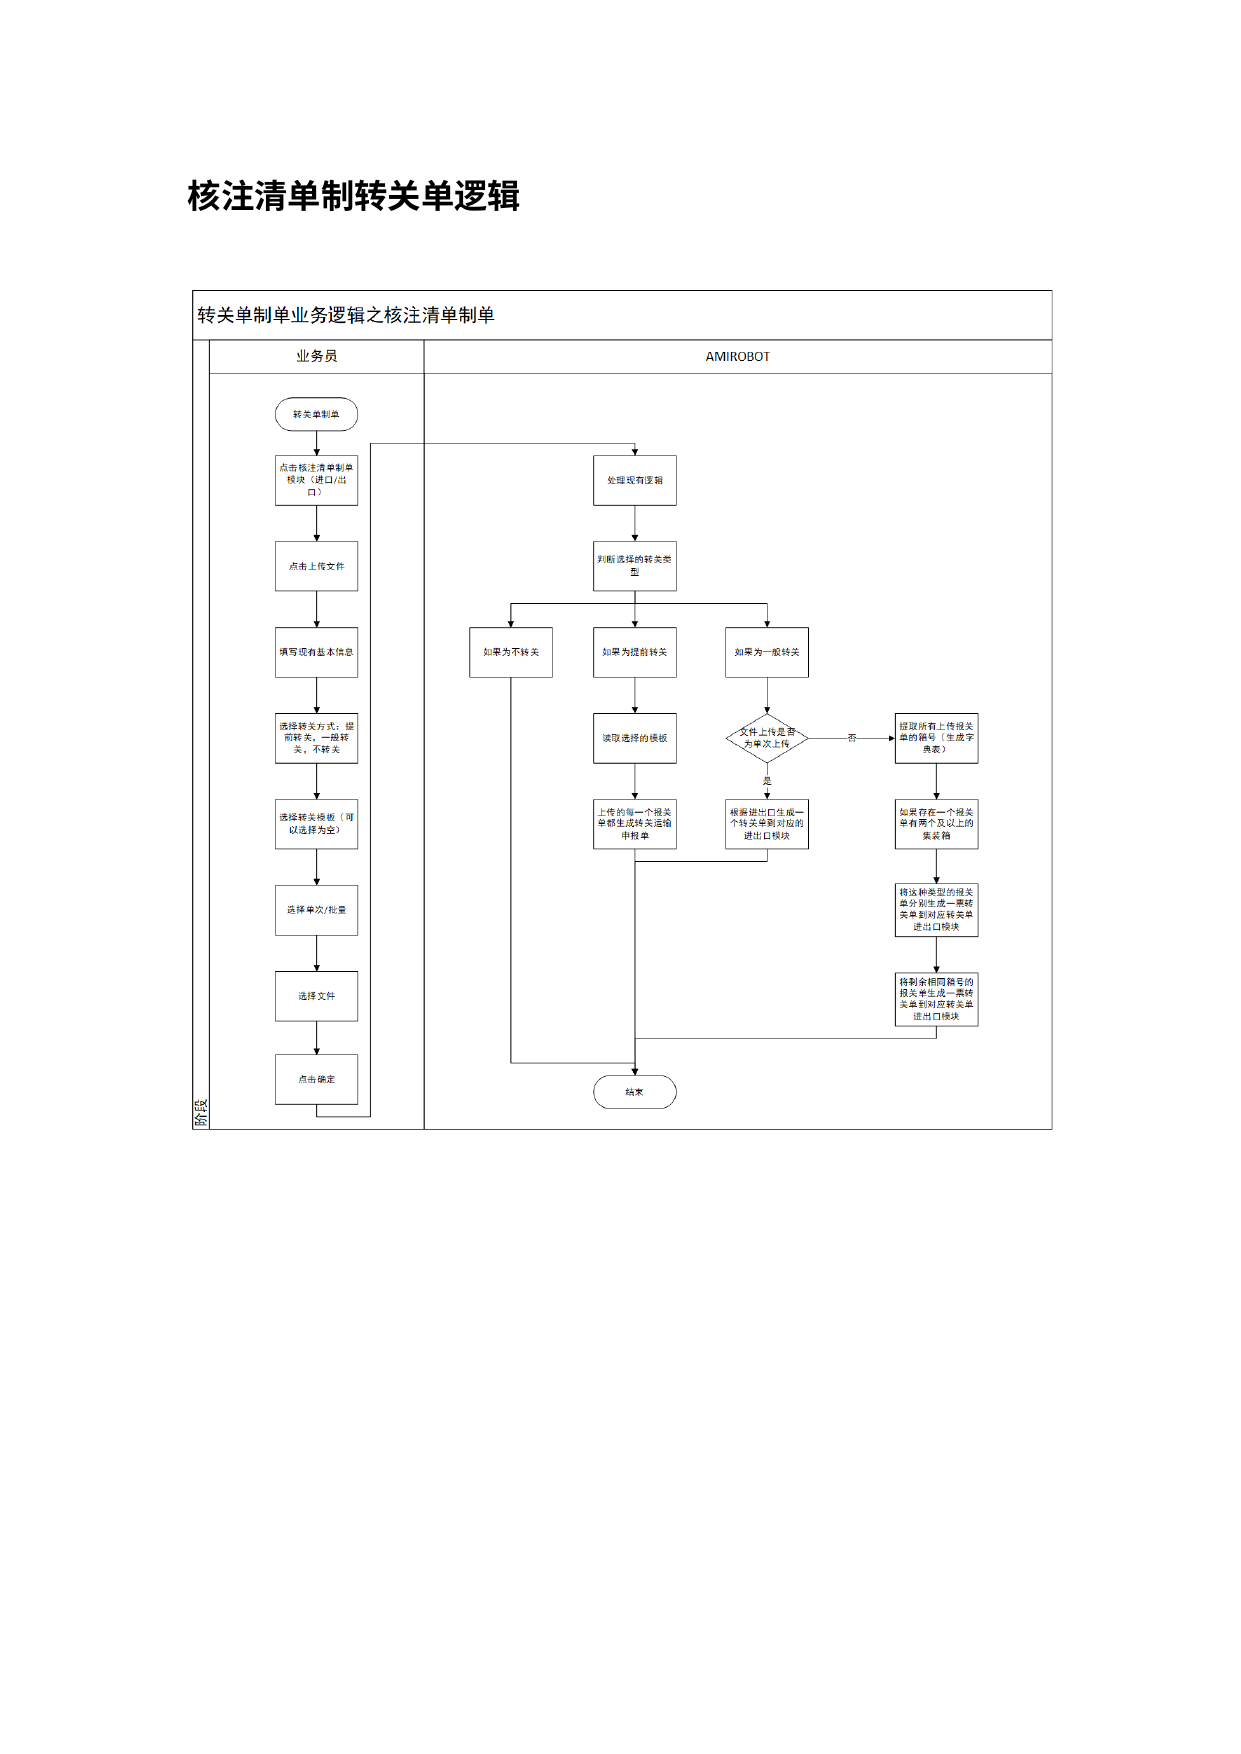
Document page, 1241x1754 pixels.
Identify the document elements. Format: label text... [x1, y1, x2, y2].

picture [187, 289, 1053, 1134]
subtitle 核注清单制转关单逻辑 [187, 162, 1053, 227]
